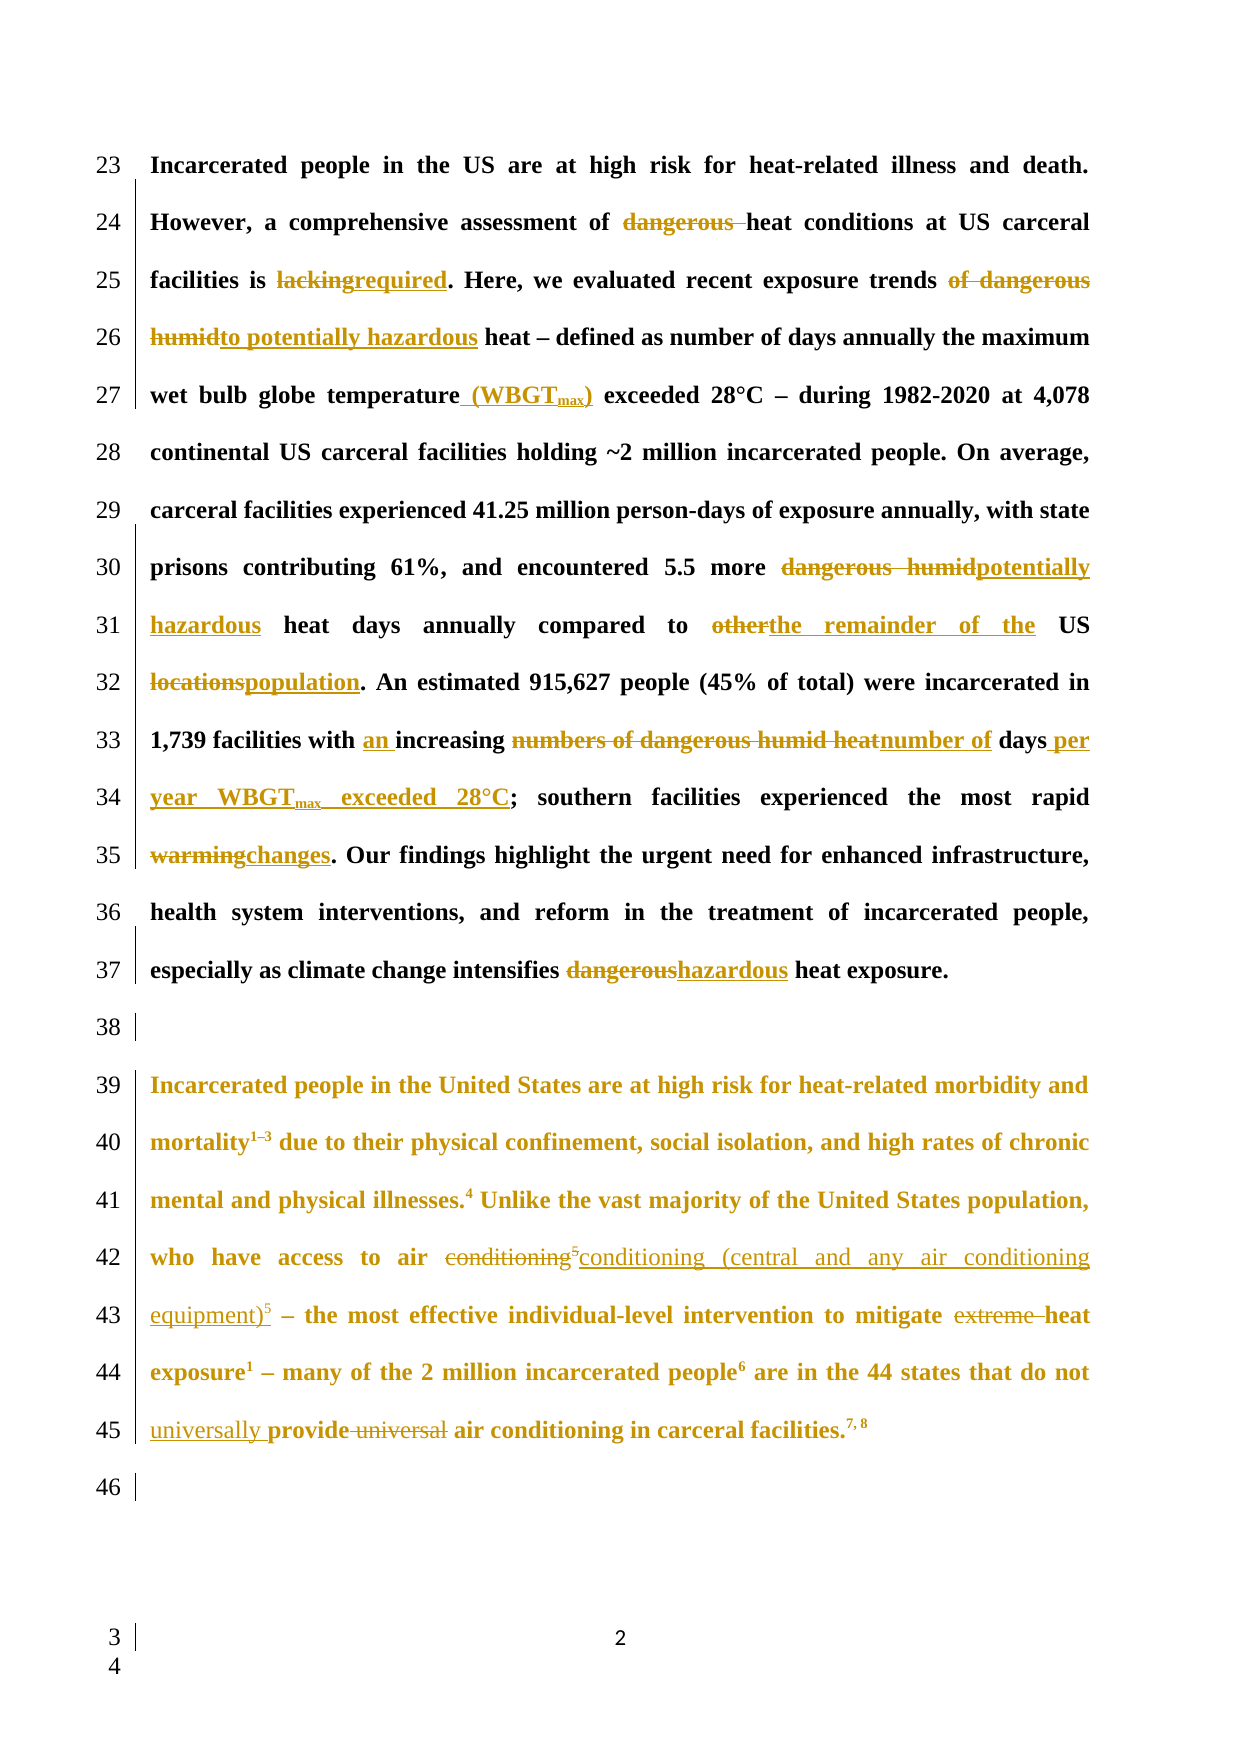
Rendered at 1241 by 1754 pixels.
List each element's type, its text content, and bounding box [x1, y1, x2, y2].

text Incarcerated people in the US are at high risk for heat-related illness and death. However, a comprehensive assessment of heat conditions at US carceral facilities is . Here, we evaluated recent exposure trends heat – defined as number of days annually the maximum wet bulb globe temperature exceeded 28°C – during 1982-2020 at 4,078 continental US carceral facilities holding ~2 million incarcerated people. On average, carceral facilities experienced 41.25 million person-days of exposure annually, with state prisons contributing 61%, and encountered 5.5 more heat days annually compared to US . An estimated 915,627 people (45% of total) were incarcerated in 1,739 facilities with increasing days; southern facilities experienced the most rapid . Our findings highlight the urgent need for enhanced infrastructure, health system interventions, and reform in the treatment of incarcerated people, especially as climate change intensifies heat exposure. [150, 150, 1090, 984]
text Incarcerated people in the United States are at high risk for heat-related morbidity and mortality1–3 due to their physical confinement, social isolation, and high rates of chronic mental and physical illnesses.4 Unlike the vast majority of the United States population, who have access to air – the most effective individual-level intervention to mitigate heat exposure1 – many of the 2 million incarcerated people6 are in the 44 states that do not provide air conditioning in carceral facilities.7, 8 [150, 1070, 1090, 1444]
